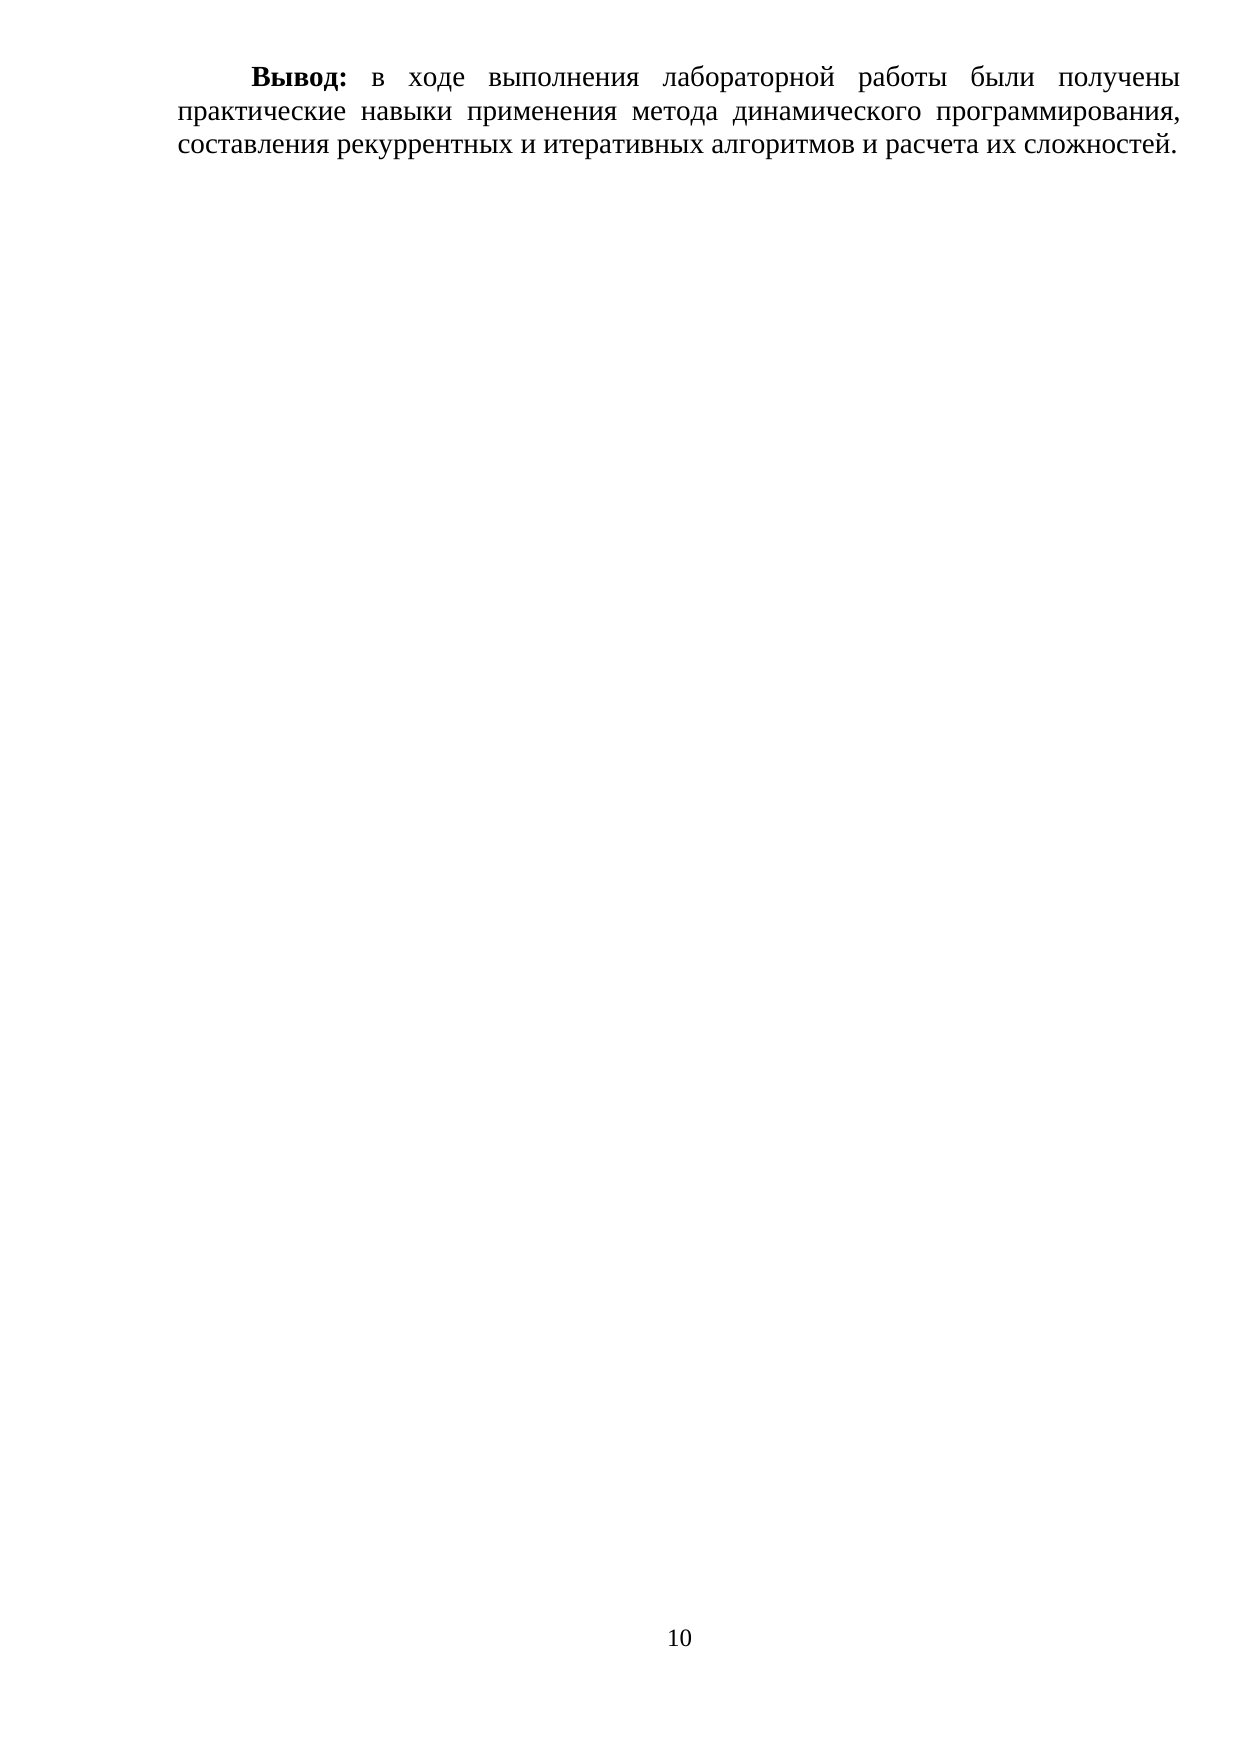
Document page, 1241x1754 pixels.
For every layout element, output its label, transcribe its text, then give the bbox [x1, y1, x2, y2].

text Вывод: в ходе выполнения лабораторной работы были получены практические навыки применения метода динамического программирования, составления рекуррентных и итеративных алгоритмов и расчета их сложностей. [177, 59, 1181, 160]
